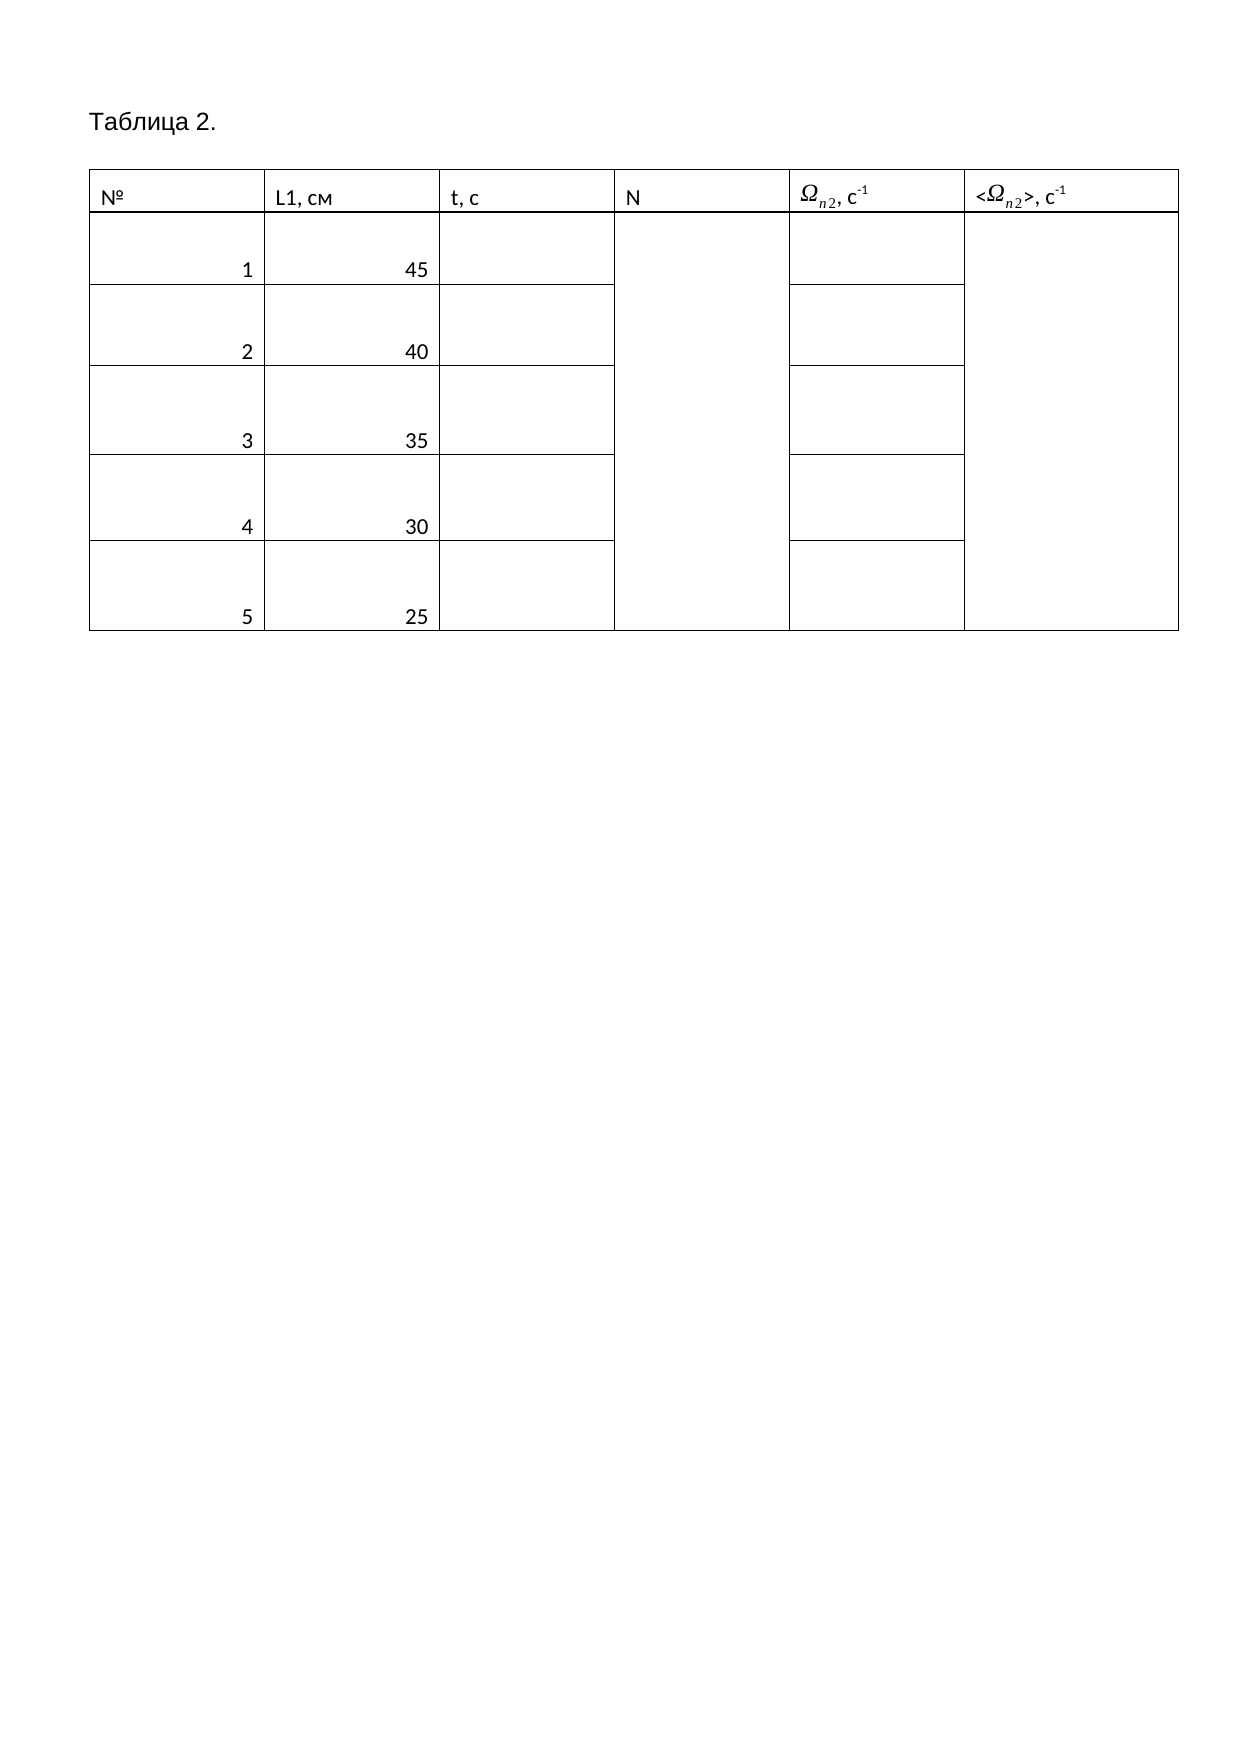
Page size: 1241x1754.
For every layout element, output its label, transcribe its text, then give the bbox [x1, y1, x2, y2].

table_header N [615, 170, 789, 211]
table_cell 2 [90, 285, 264, 365]
table_cell 45 [265, 213, 439, 283]
table_cell [440, 285, 614, 365]
table_header <>, с-1 [965, 170, 1178, 211]
table_header L1, см [265, 170, 439, 211]
table_cell [790, 285, 964, 365]
table_cell [790, 366, 964, 454]
table_cell [790, 213, 964, 283]
table_cell 4 [90, 455, 264, 540]
table_cell [440, 213, 614, 283]
table_cell 3 [90, 366, 264, 454]
table_cell [440, 541, 614, 630]
table_header № [90, 170, 264, 211]
table_cell [790, 455, 964, 540]
table_cell [790, 541, 964, 630]
table_cell 30 [265, 455, 439, 540]
table_cell [440, 455, 614, 540]
table_cell 40 [265, 285, 439, 365]
table_cell [440, 366, 614, 454]
table_cell 35 [265, 366, 439, 454]
table_cell 1 [90, 213, 264, 283]
table_cell 25 [265, 541, 439, 630]
table_cell [615, 213, 789, 630]
table_cell 5 [90, 541, 264, 630]
table_cell [965, 213, 1178, 630]
text Таблица 2. [89, 107, 1160, 136]
table_header t, с [440, 170, 614, 211]
table_header , с-1 [790, 170, 964, 211]
